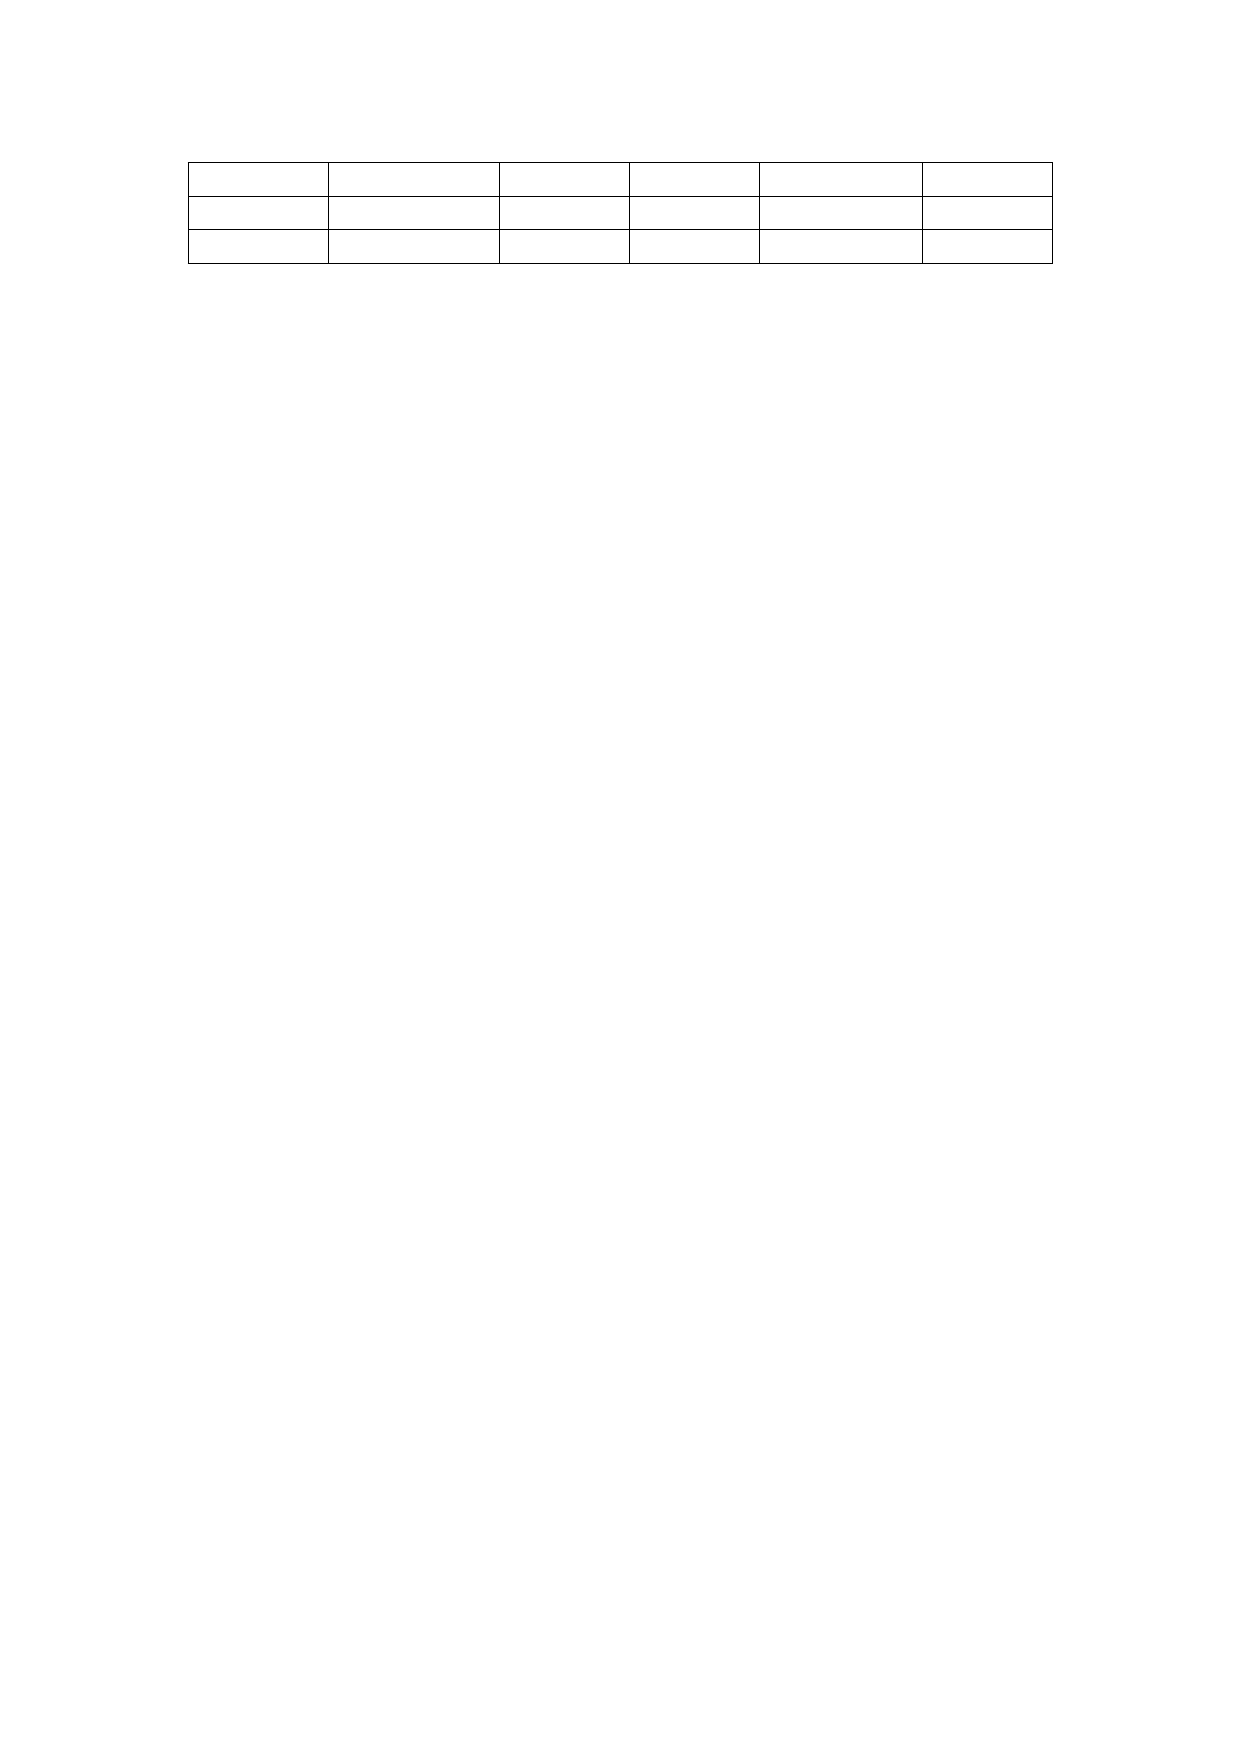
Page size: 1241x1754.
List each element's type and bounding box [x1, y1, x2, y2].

table_cell [923, 163, 1052, 196]
table_cell [923, 197, 1052, 229]
table_cell [630, 230, 759, 263]
table_cell [500, 197, 629, 229]
table_cell [189, 230, 328, 263]
table_cell [760, 163, 922, 196]
table_cell [630, 163, 759, 196]
table_cell [189, 197, 328, 229]
table_cell [630, 197, 759, 229]
table_cell [923, 230, 1052, 263]
table_cell [760, 230, 922, 263]
table_cell [760, 197, 922, 229]
table_cell [500, 163, 629, 196]
table_cell [329, 163, 499, 196]
table_cell [329, 230, 499, 263]
table_cell [500, 230, 629, 263]
table_cell [189, 163, 328, 196]
table_cell [329, 197, 499, 229]
